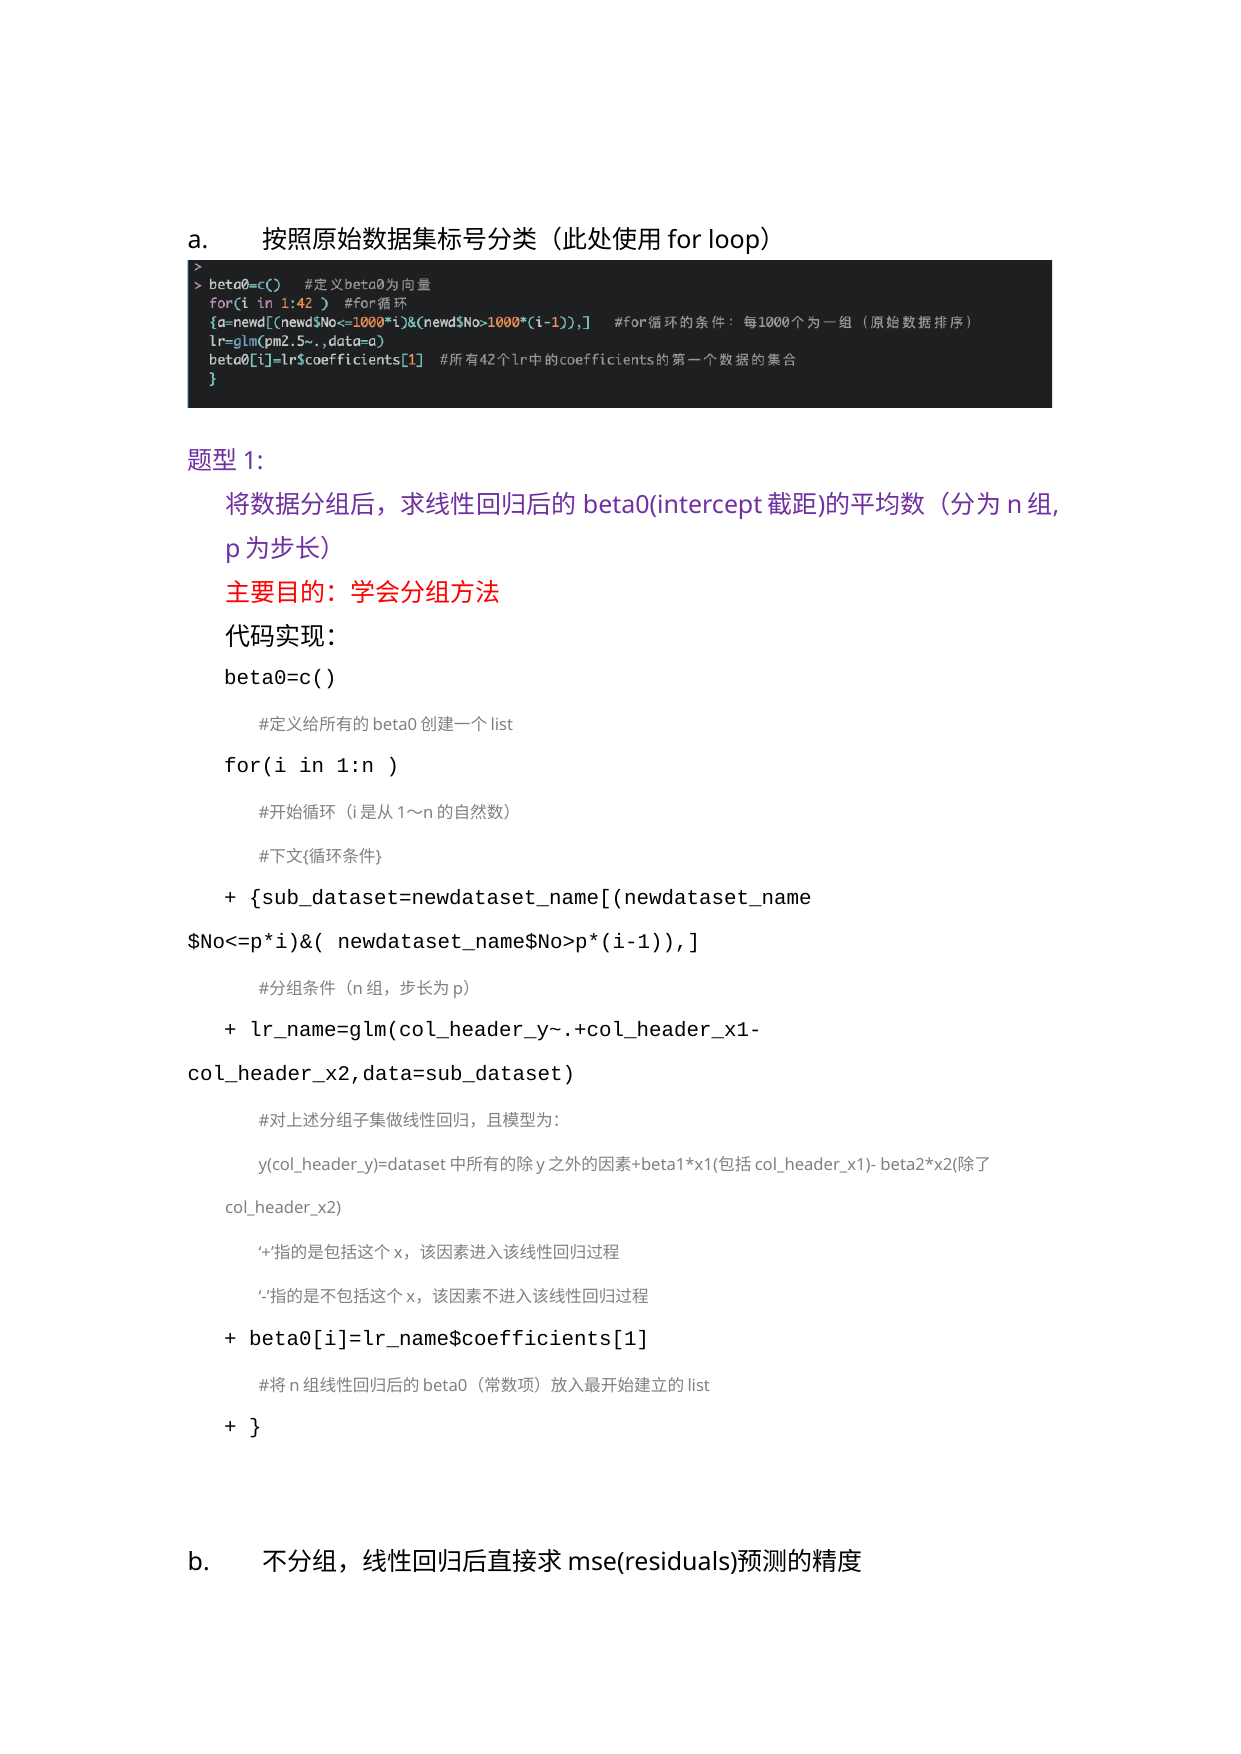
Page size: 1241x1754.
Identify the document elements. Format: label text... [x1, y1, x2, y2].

list #将n组线性回归后的beta0（常数项）放入最开始建立的list [225, 1362, 1053, 1406]
list #定义给所有的beta0创建一个list [225, 701, 1053, 745]
list #下文{循环条件} [225, 833, 1053, 877]
list 代码实现： [225, 613, 1053, 657]
picture [187, 260, 1053, 408]
list ‘-’指的是不包括这个x，该因素不进入该线性回归过程 [225, 1273, 1053, 1318]
list 按照原始数据集标号分类（此处使用for loop） [187, 216, 1053, 260]
list #分组条件（n组，步长为p） [225, 965, 1053, 1009]
list #对上述分组子集做线性回归，且模型为： [225, 1097, 1053, 1141]
list 不分组，线性回归后直接求mse(residuals)预测的精度 [187, 1538, 1053, 1582]
text + } [187, 1406, 1053, 1450]
list 将数据分组后，求线性回归后的beta0(intercept截距)的平均数（分为n组,p为步长） [225, 480, 1053, 568]
text + {sub_dataset=newdataset_name[(newdataset_name $No<=p*i)&( newdataset_name$No>p*(i-1)),] [187, 877, 1053, 965]
text for(i in 1:n ) [187, 745, 1053, 789]
list y(col_header_y)=dataset中所有的除y之外的因素+beta1*x1(包括col_header_x1)- beta2*x2(除了col_header_x2) [225, 1141, 1053, 1229]
list 主要目的：学会分组方法 [225, 568, 1053, 613]
list #开始循环（i是从1～n的自然数） [225, 789, 1053, 833]
text + beta0[i]=lr_name$coefficients[1] [187, 1318, 1053, 1362]
list ‘+’指的是包括这个x，该因素进入该线性回归过程 [225, 1229, 1053, 1273]
text + lr_name=glm(col_header_y~.+col_header_x1-col_header_x2,data=sub_dataset) [187, 1009, 1053, 1097]
text 题型1: [187, 436, 1053, 480]
text beta0=c() [187, 657, 1053, 701]
